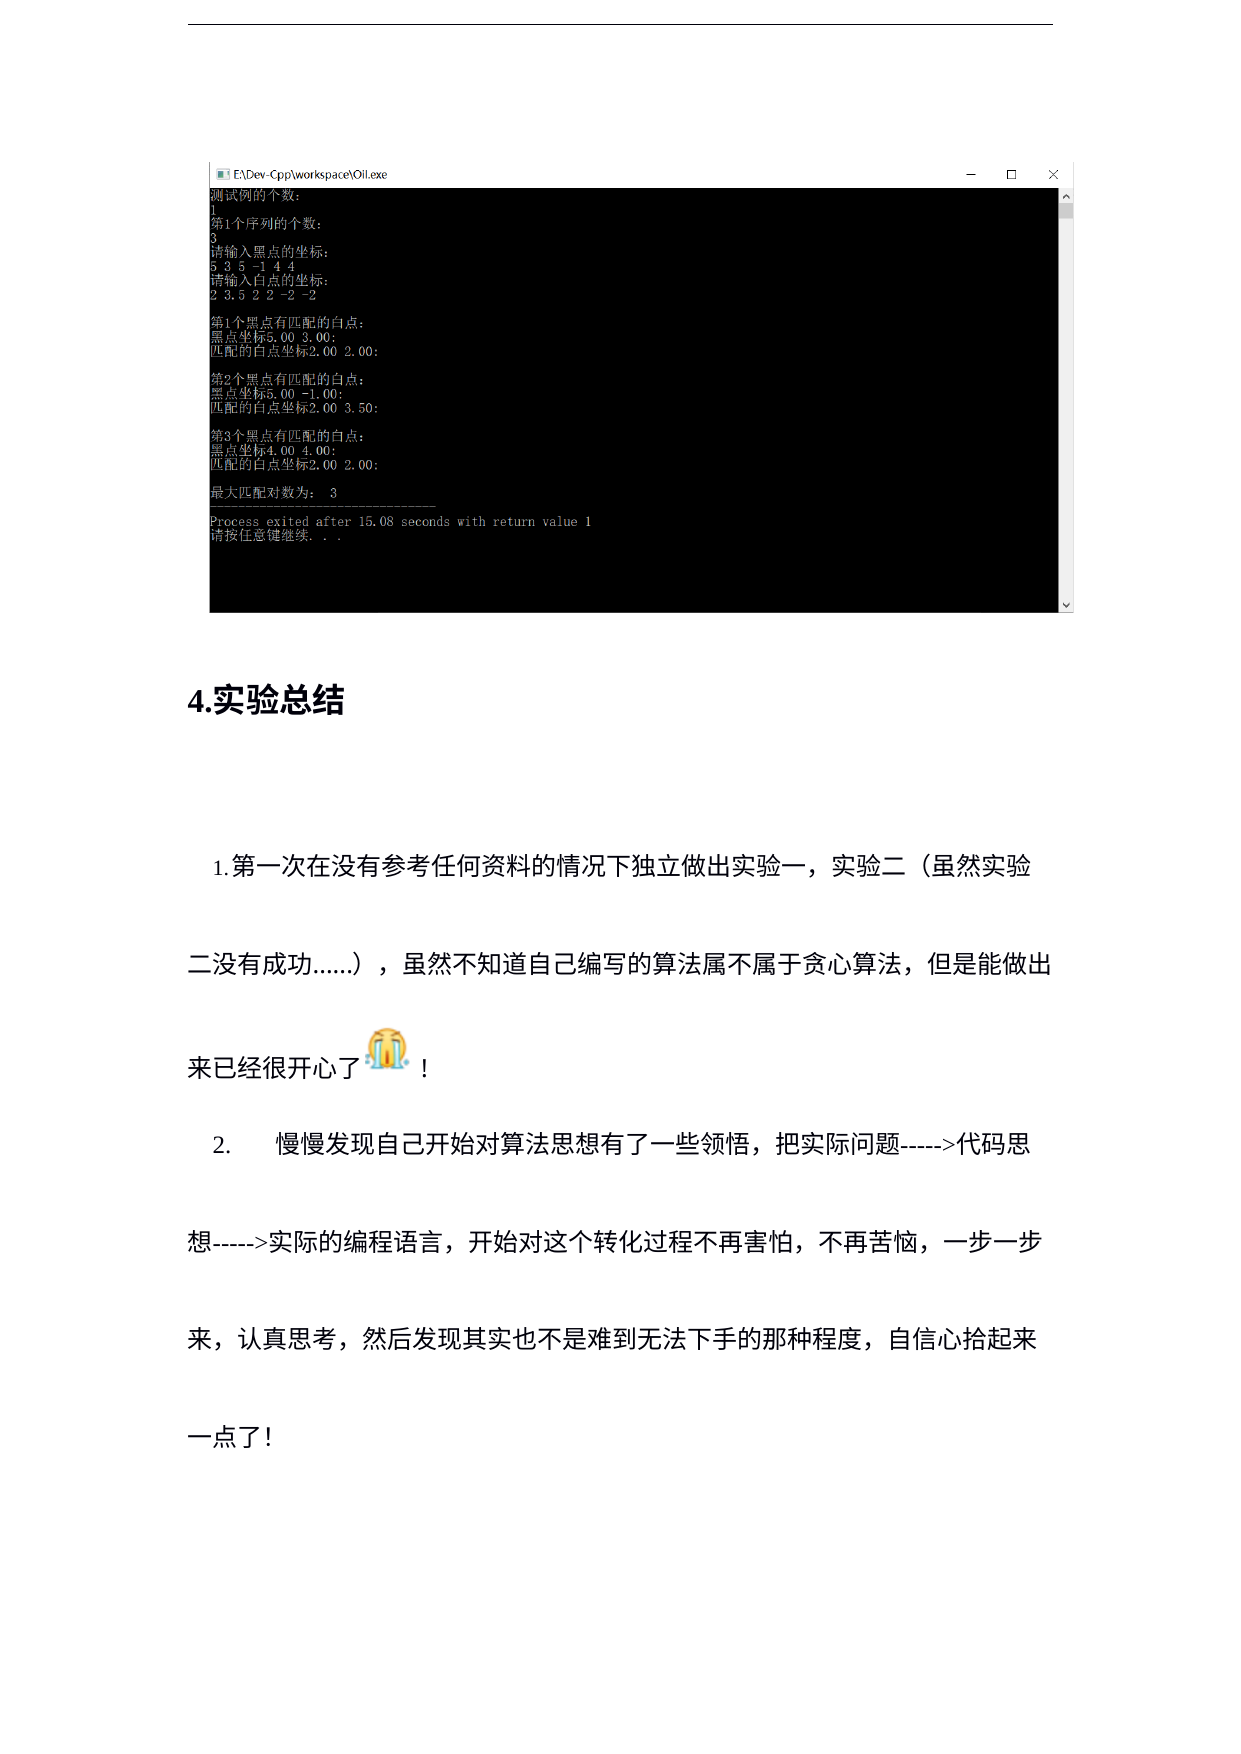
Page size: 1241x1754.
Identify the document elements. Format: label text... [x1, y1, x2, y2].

list 第一次在没有参考任何资料的情况下独立做出实验一，实验二（虽然实验二没有成功......），虽然不知道自己编写的算法属不属于贪心算法，但是能做出来已经很开心了! [187, 832, 1053, 1092]
picture [209, 162, 1074, 613]
subtitle 4.实验总结 [187, 665, 1053, 730]
list 慢慢发现自己开始对算法思想有了一些领悟，把实际问题----->代码思想----->实际的编程语言，开始对这个转化过程不再害怕，不再苦恼，一步一步来，认真思考，然后发现其实也不是难到无法下手的那种程度，自信心拾起来一点了！ [187, 1110, 1053, 1468]
picture [362, 1027, 421, 1078]
